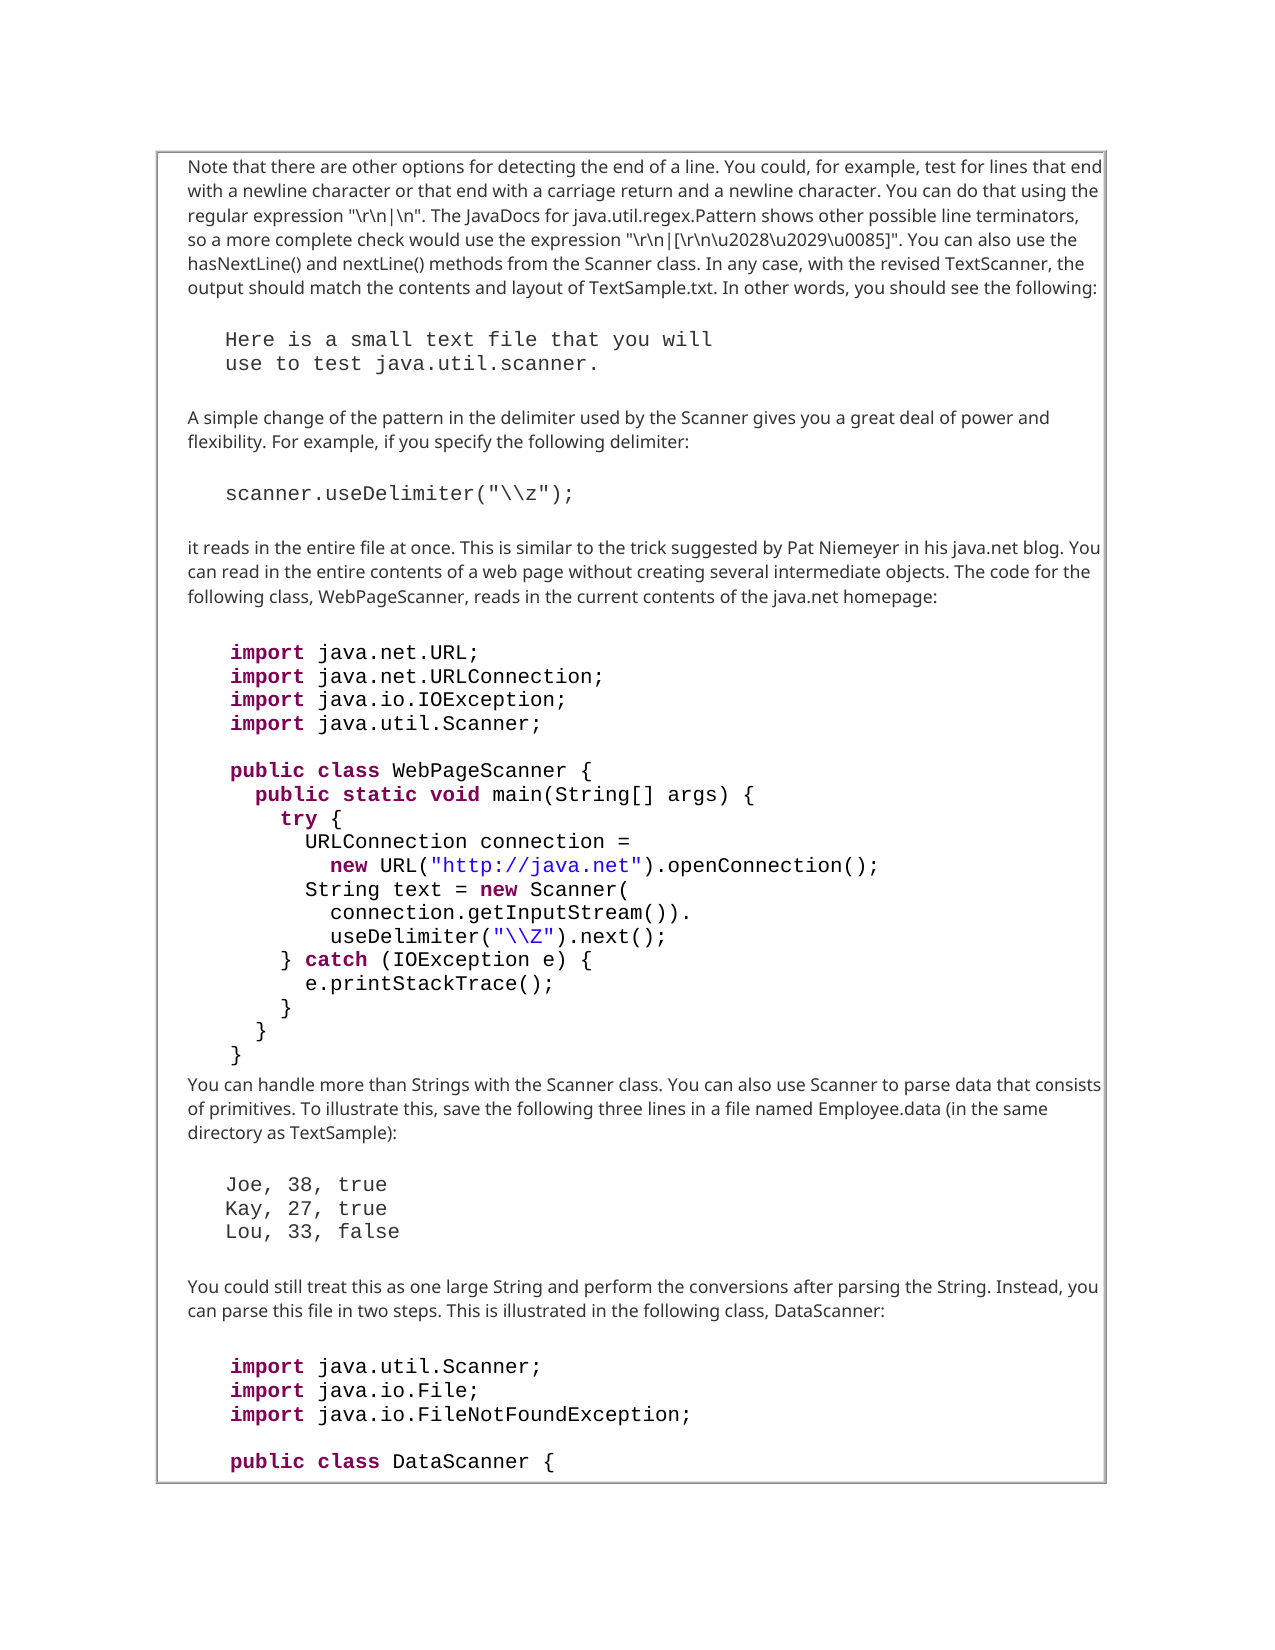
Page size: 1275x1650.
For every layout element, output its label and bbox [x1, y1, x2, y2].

table_header [158, 153, 1103, 1481]
